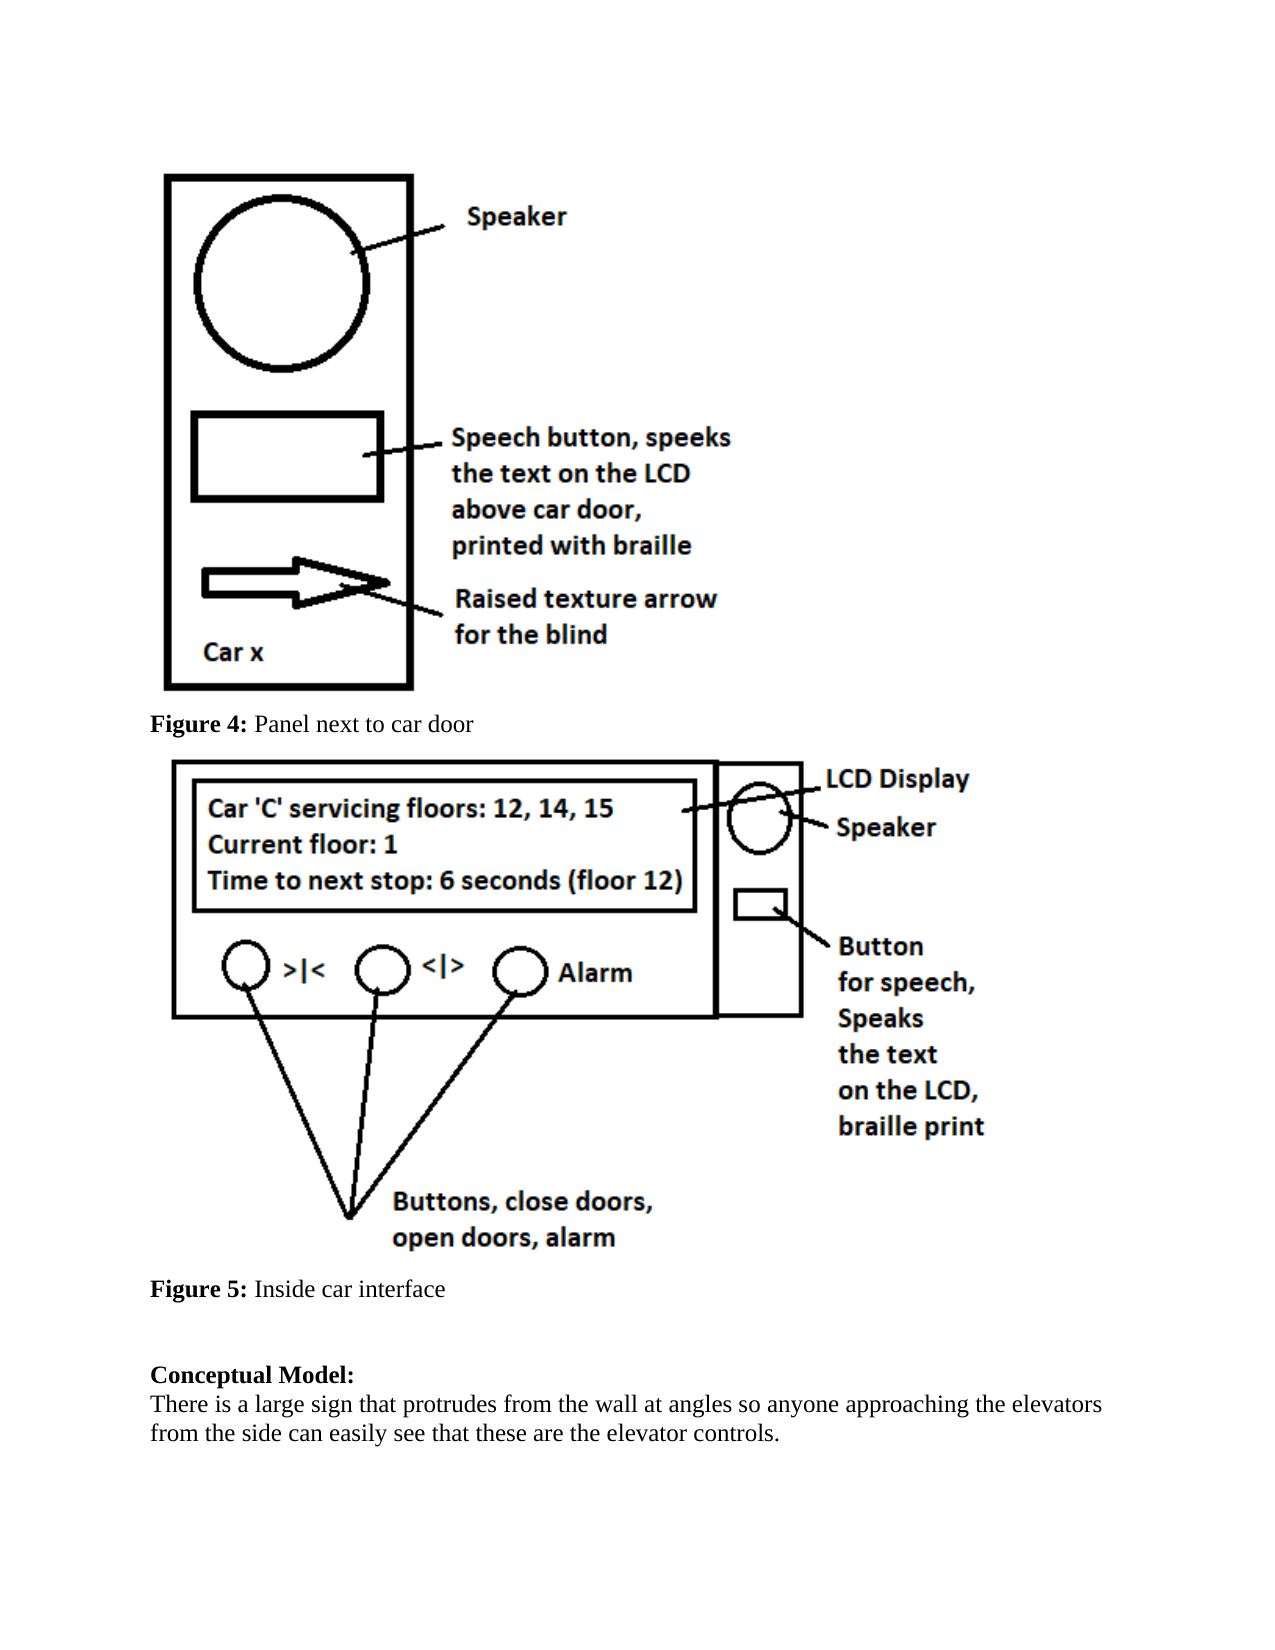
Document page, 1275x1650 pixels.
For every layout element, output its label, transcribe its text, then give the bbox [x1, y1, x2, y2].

picture [150, 738, 990, 1275]
picture [150, 150, 752, 710]
text There is a large sign that protrudes from the wall at angles so anyone approaching the elevators from the side can easily see that these are the elevator controls. [150, 1389, 1125, 1447]
text Conceptual Model: [150, 1361, 1125, 1389]
text Figure 5: Inside car interface [150, 1274, 1125, 1303]
text Figure 4: Panel next to car door [150, 709, 1125, 738]
